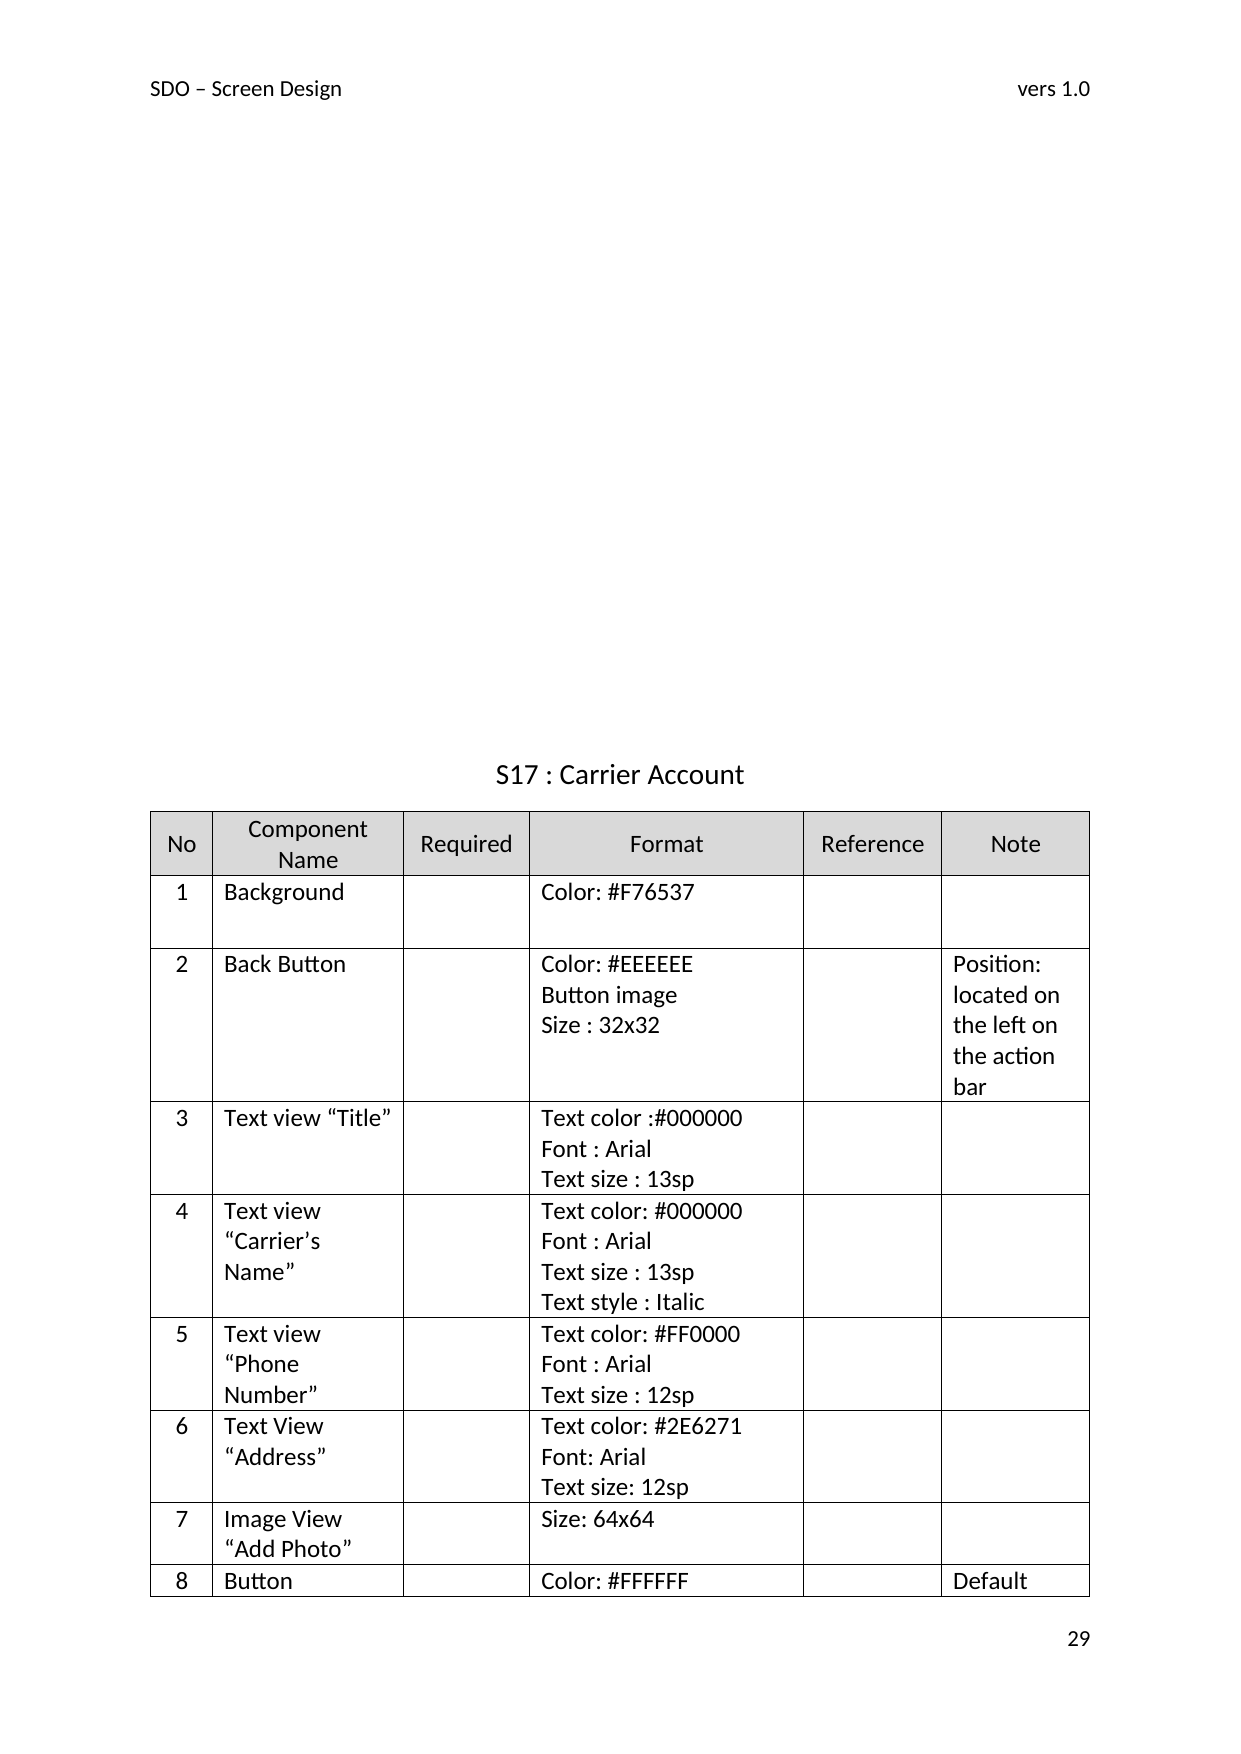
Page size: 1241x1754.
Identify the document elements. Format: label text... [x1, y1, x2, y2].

table_cell Text View “Address” [213, 1411, 403, 1502]
table_cell Text view “Title” [213, 1102, 403, 1194]
table_cell [804, 1318, 941, 1409]
table_cell [942, 1411, 1089, 1502]
table_cell 2 [151, 949, 212, 1101]
table_header Reference [804, 812, 941, 875]
table_cell 3 [151, 1102, 212, 1194]
table_cell [804, 1503, 941, 1564]
table_header Note [942, 812, 1089, 875]
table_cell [942, 1565, 1089, 1596]
table_cell Text color: #FF0000 Font : Arial Text size : 12sp [530, 1318, 803, 1409]
table_cell 1 [151, 876, 212, 947]
table_cell [942, 1318, 1089, 1409]
table_cell [804, 949, 941, 1101]
table_cell [404, 1195, 529, 1317]
table_cell Color: #F76537 [530, 876, 803, 947]
table_cell [404, 1411, 529, 1502]
table_cell [804, 1195, 941, 1317]
table_cell [404, 876, 529, 947]
table_cell [804, 1411, 941, 1502]
table_header Required [404, 812, 529, 875]
table_cell Color: #EEEEEE Button image Size : 32x32 [530, 949, 803, 1101]
table_cell [404, 949, 529, 1101]
table_cell [942, 876, 1089, 947]
table_cell [404, 1503, 529, 1564]
table_cell Position: located on the left on the action bar [942, 949, 1089, 1101]
table_cell [942, 1102, 1089, 1194]
table_cell Image View “Add Photo” [213, 1503, 403, 1564]
table_cell [404, 1565, 529, 1596]
text S17 : Carrier Account [150, 756, 1090, 792]
table_cell 7 [151, 1503, 212, 1564]
table_cell Text color: #000000 Font : Arial Text size : 13sp Text style : Italic [530, 1195, 803, 1317]
table_cell Text view “Carrier’s Name” [213, 1195, 403, 1317]
table_cell Text color: #2E6271 Font: Arial Text size: 12sp [530, 1411, 803, 1502]
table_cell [530, 1565, 803, 1596]
table_cell 5 [151, 1318, 212, 1409]
table_cell [804, 1102, 941, 1194]
table_cell [942, 1195, 1089, 1317]
table_cell Background [213, 876, 403, 947]
table_cell Back Button [213, 949, 403, 1101]
table_header Component Name [213, 812, 403, 875]
table_cell [404, 1318, 529, 1409]
table_cell Button [213, 1565, 403, 1596]
table_cell 4 [151, 1195, 212, 1317]
table_cell 8 [151, 1565, 212, 1596]
table_cell [804, 1565, 941, 1596]
table_cell [804, 876, 941, 947]
table_cell Text color :#000000 Font : Arial Text size : 13sp [530, 1102, 803, 1194]
table_cell Size: 64x64 [530, 1503, 803, 1564]
table_header Format [530, 812, 803, 875]
table_header No [151, 812, 212, 875]
table_cell Text view “Phone Number” [213, 1318, 403, 1409]
table_cell 6 [151, 1411, 212, 1502]
table_cell [404, 1102, 529, 1194]
table_cell [942, 1503, 1089, 1564]
